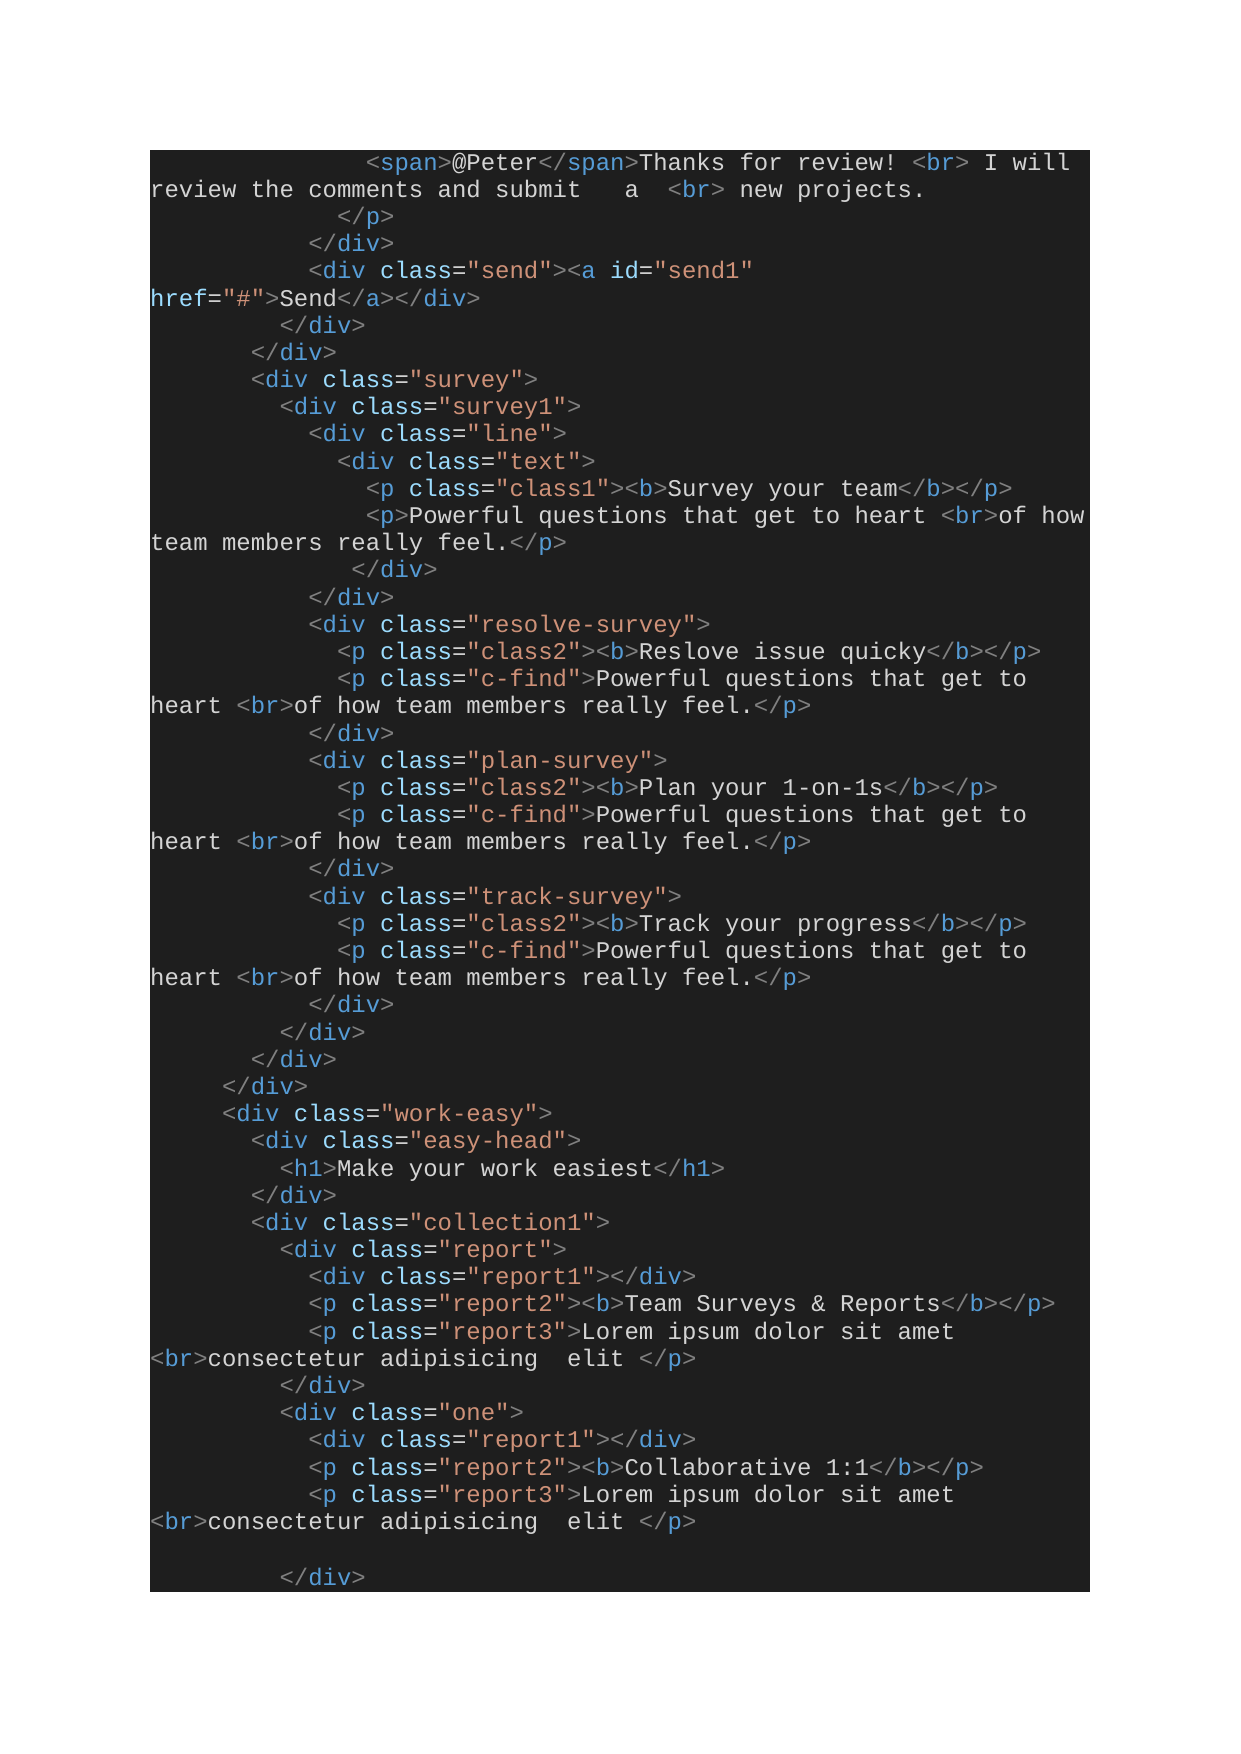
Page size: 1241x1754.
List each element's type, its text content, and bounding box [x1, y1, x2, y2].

text <div class="text"> [150, 449, 1090, 476]
text <div class="survey1"> [150, 395, 1090, 422]
text </div> [150, 340, 1090, 367]
text <div class="survey"> [150, 367, 1090, 395]
text </p> [150, 204, 1090, 232]
text </div> [150, 313, 1090, 340]
text <div class="report1"></div> [150, 1265, 1090, 1292]
text <div class="work-easy"> [150, 1102, 1090, 1129]
text <div class="report1"></div> [150, 1428, 1090, 1455]
text <div class="one"> [150, 1401, 1090, 1428]
text <p class="c-find">Powerful questions that get to heart <br>of how team members really feel.</p> [150, 667, 1090, 721]
text </div> [150, 1183, 1090, 1210]
text <div class="easy-head"> [150, 1129, 1090, 1156]
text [150, 1482, 1090, 1537]
text <p>Powerful questions that get to heart <br>of how team members really feel.</p> [150, 503, 1090, 558]
text <p class="class1"><b>Survey your team</b></p> [150, 476, 1090, 503]
text <span>@Peter</span>Thanks for review! <br> I will review the comments and submit a <br> new projects. [150, 150, 1090, 204]
text <div class="report"> [150, 1237, 1090, 1265]
text <div class="plan-survey"> [150, 748, 1090, 775]
text <p class="report3">Lorem ipsum dolor sit amet <br>consectetur adipisicing elit </p> [150, 1319, 1090, 1373]
text <p class="class2"><b>Plan your 1-on-1s</b></p> [150, 775, 1090, 802]
text </div> [150, 1020, 1090, 1047]
text <div class="resolve-survey"> [150, 612, 1090, 639]
text <p class="c-find">Powerful questions that get to heart <br>of how team members really feel.</p> [150, 938, 1090, 993]
text </div> [150, 1074, 1090, 1102]
text </div> [150, 1047, 1090, 1074]
text </div> [150, 585, 1090, 612]
text <div class="collection1"> [150, 1210, 1090, 1237]
text </div> [150, 993, 1090, 1020]
text <div class="send"><a id="send1" href="#">Send</a></div> [150, 259, 1090, 313]
text </div> [150, 232, 1090, 259]
text <p class="class2"><b>Track your progress</b></p> [150, 911, 1090, 938]
text </div> [150, 857, 1090, 884]
text </div> [150, 1373, 1090, 1401]
text </div> [150, 721, 1090, 748]
text </div> [150, 558, 1090, 585]
text <p class="report2"><b>Team Surveys & Reports</b></p> [150, 1292, 1090, 1319]
text <p class="report2"><b>Collaborative 1:1</b></p> [150, 1455, 1090, 1482]
text <h1>Make your work easiest</h1> [150, 1156, 1090, 1183]
text <div class="track-survey"> [150, 884, 1090, 911]
text <p class="c-find">Powerful questions that get to heart <br>of how team members really feel.</p> [150, 802, 1090, 857]
text </div> [150, 1565, 1090, 1592]
text <p class="class2"><b>Reslove issue quicky</b></p> [150, 639, 1090, 667]
text <div class="line"> [150, 422, 1090, 449]
